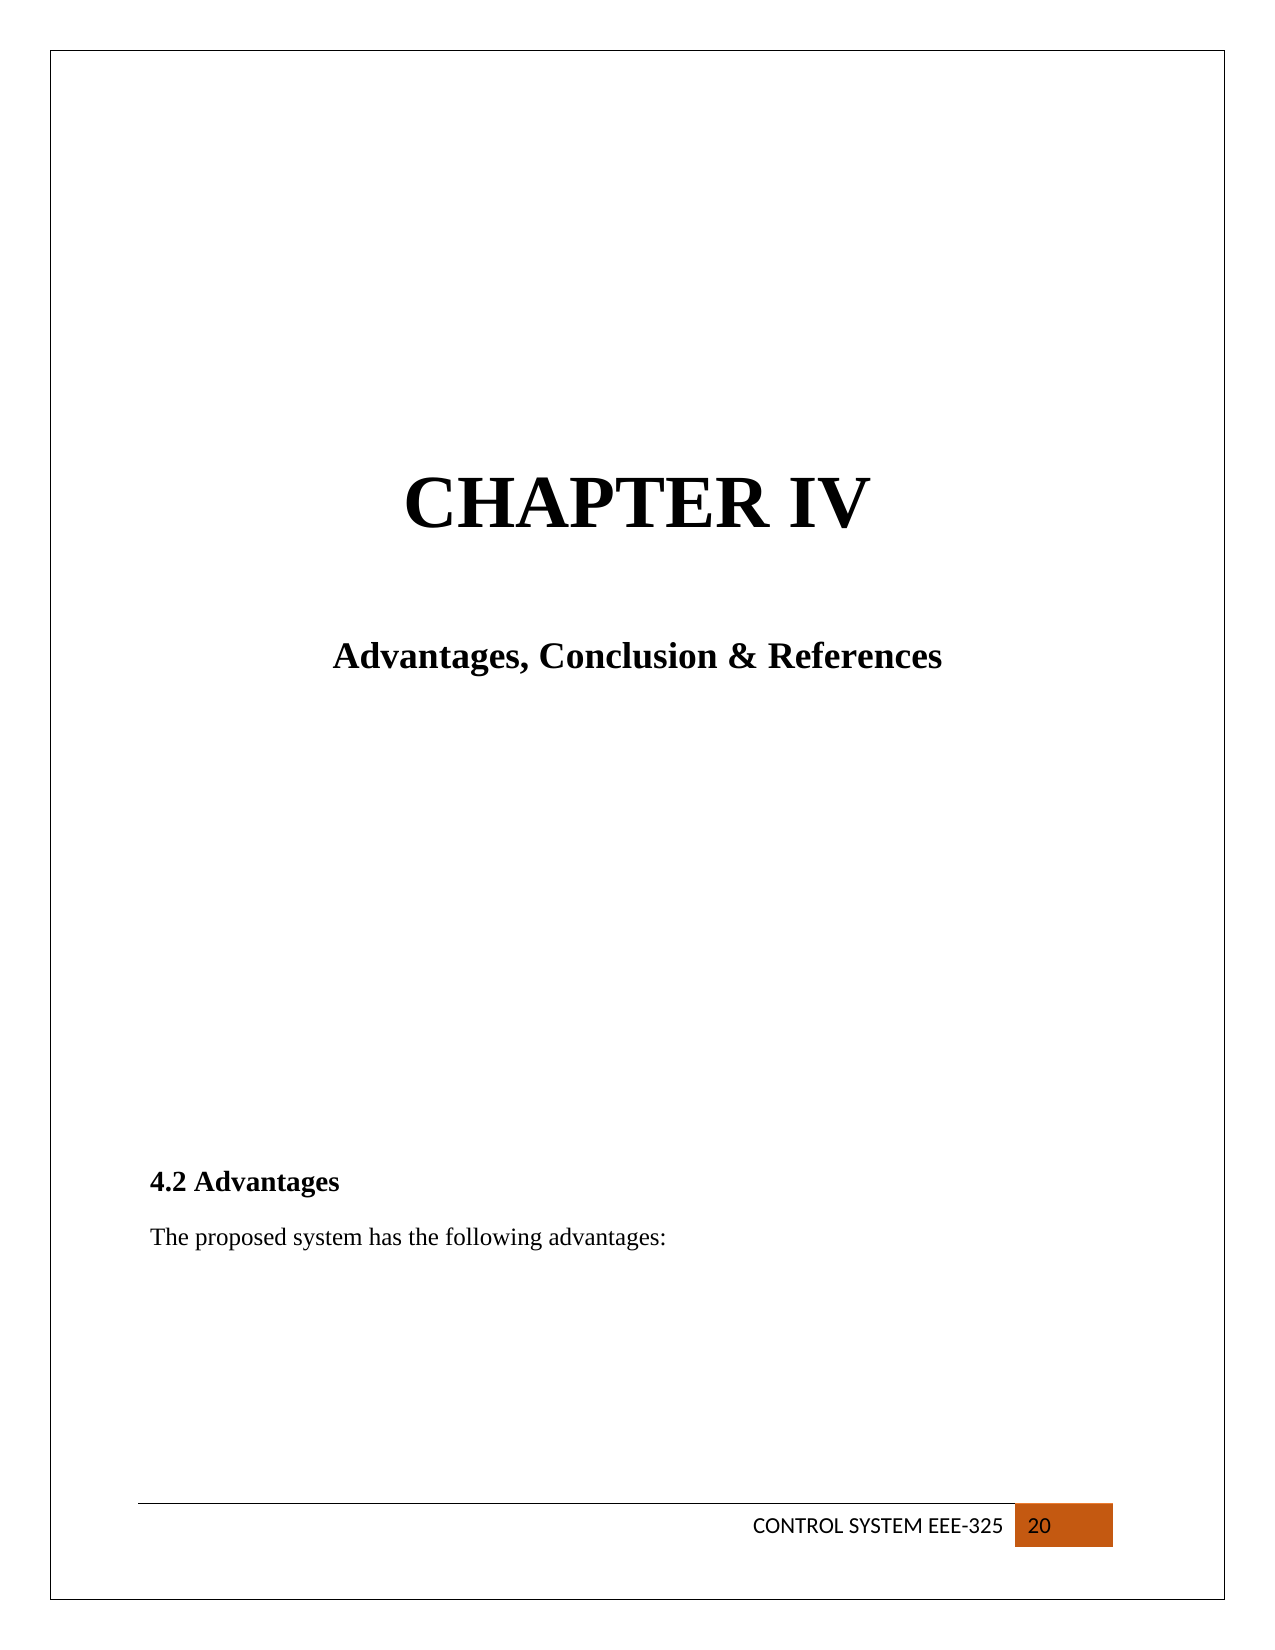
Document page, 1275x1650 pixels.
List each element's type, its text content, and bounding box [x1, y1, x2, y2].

subtitle CHAPTER IV [150, 458, 1125, 544]
subtitle 4.2 Advantages [150, 1164, 1125, 1197]
text The proposed system has the following advantages: [150, 1222, 1125, 1250]
subtitle Advantages, Conclusion & References [150, 634, 1125, 677]
